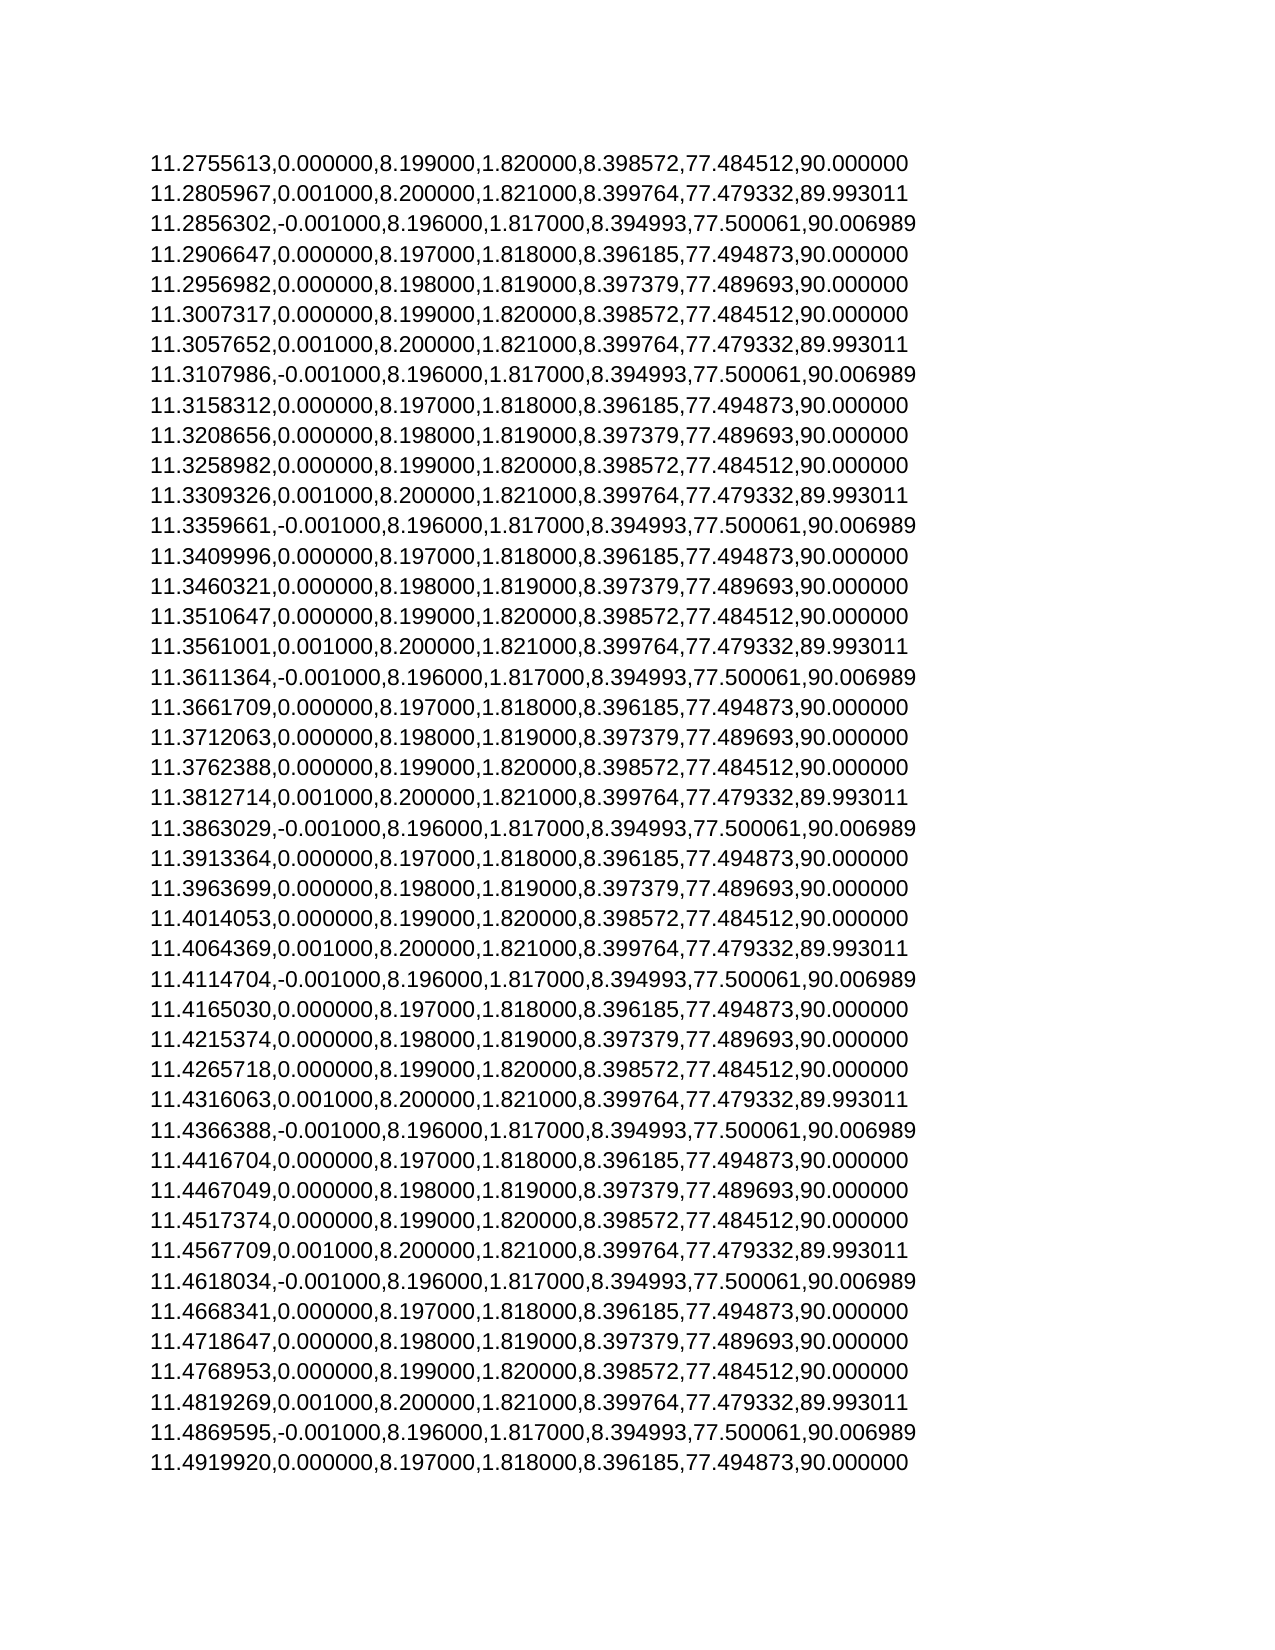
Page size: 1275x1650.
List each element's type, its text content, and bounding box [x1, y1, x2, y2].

text 11.4618034,-0.001000,8.196000,1.817000,8.394993,77.500061,90.006989 [150, 1268, 1125, 1294]
text 11.3409996,0.000000,8.197000,1.818000,8.396185,77.494873,90.000000 [150, 543, 1125, 569]
text 11.3661709,0.000000,8.197000,1.818000,8.396185,77.494873,90.000000 [150, 694, 1125, 720]
text 11.4316063,0.001000,8.200000,1.821000,8.399764,77.479332,89.993011 [150, 1086, 1125, 1113]
text 11.3309326,0.001000,8.200000,1.821000,8.399764,77.479332,89.993011 [150, 482, 1125, 509]
text 11.3359661,-0.001000,8.196000,1.817000,8.394993,77.500061,90.006989 [150, 512, 1125, 539]
text 11.3762388,0.000000,8.199000,1.820000,8.398572,77.484512,90.000000 [150, 754, 1125, 781]
text 11.3561001,0.001000,8.200000,1.821000,8.399764,77.479332,89.993011 [150, 633, 1125, 660]
text 11.3007317,0.000000,8.199000,1.820000,8.398572,77.484512,90.000000 [150, 301, 1125, 327]
text 11.2906647,0.000000,8.197000,1.818000,8.396185,77.494873,90.000000 [150, 241, 1125, 267]
text 11.3057652,0.001000,8.200000,1.821000,8.399764,77.479332,89.993011 [150, 331, 1125, 358]
text 11.3208656,0.000000,8.198000,1.819000,8.397379,77.489693,90.000000 [150, 422, 1125, 448]
text 11.4114704,-0.001000,8.196000,1.817000,8.394993,77.500061,90.006989 [150, 966, 1125, 992]
text 11.3258982,0.000000,8.199000,1.820000,8.398572,77.484512,90.000000 [150, 452, 1125, 478]
text 11.3460321,0.000000,8.198000,1.819000,8.397379,77.489693,90.000000 [150, 573, 1125, 599]
text 11.2856302,-0.001000,8.196000,1.817000,8.394993,77.500061,90.006989 [150, 210, 1125, 237]
text 11.3510647,0.000000,8.199000,1.820000,8.398572,77.484512,90.000000 [150, 603, 1125, 629]
text 11.4265718,0.000000,8.199000,1.820000,8.398572,77.484512,90.000000 [150, 1056, 1125, 1083]
text 11.3712063,0.000000,8.198000,1.819000,8.397379,77.489693,90.000000 [150, 724, 1125, 750]
text 11.4416704,0.000000,8.197000,1.818000,8.396185,77.494873,90.000000 [150, 1147, 1125, 1173]
text 11.4064369,0.001000,8.200000,1.821000,8.399764,77.479332,89.993011 [150, 935, 1125, 962]
text 11.3158312,0.000000,8.197000,1.818000,8.396185,77.494873,90.000000 [150, 392, 1125, 418]
text 11.4567709,0.001000,8.200000,1.821000,8.399764,77.479332,89.993011 [150, 1237, 1125, 1264]
text 11.2805967,0.001000,8.200000,1.821000,8.399764,77.479332,89.993011 [150, 180, 1125, 207]
text 11.4366388,-0.001000,8.196000,1.817000,8.394993,77.500061,90.006989 [150, 1117, 1125, 1143]
text 11.3963699,0.000000,8.198000,1.819000,8.397379,77.489693,90.000000 [150, 875, 1125, 901]
text 11.4718647,0.000000,8.198000,1.819000,8.397379,77.489693,90.000000 [150, 1328, 1125, 1354]
text 11.4919920,0.000000,8.197000,1.818000,8.396185,77.494873,90.000000 [150, 1449, 1125, 1475]
text 11.3812714,0.001000,8.200000,1.821000,8.399764,77.479332,89.993011 [150, 784, 1125, 811]
text 11.4014053,0.000000,8.199000,1.820000,8.398572,77.484512,90.000000 [150, 905, 1125, 932]
text 11.3863029,-0.001000,8.196000,1.817000,8.394993,77.500061,90.006989 [150, 814, 1125, 841]
text 11.4165030,0.000000,8.197000,1.818000,8.396185,77.494873,90.000000 [150, 996, 1125, 1022]
text 11.3107986,-0.001000,8.196000,1.817000,8.394993,77.500061,90.006989 [150, 361, 1125, 388]
text 11.4668341,0.000000,8.197000,1.818000,8.396185,77.494873,90.000000 [150, 1298, 1125, 1324]
text 11.3913364,0.000000,8.197000,1.818000,8.396185,77.494873,90.000000 [150, 845, 1125, 871]
text 11.4517374,0.000000,8.199000,1.820000,8.398572,77.484512,90.000000 [150, 1207, 1125, 1234]
text 11.4869595,-0.001000,8.196000,1.817000,8.394993,77.500061,90.006989 [150, 1419, 1125, 1445]
text 11.4467049,0.000000,8.198000,1.819000,8.397379,77.489693,90.000000 [150, 1177, 1125, 1203]
text 11.2755613,0.000000,8.199000,1.820000,8.398572,77.484512,90.000000 [150, 150, 1125, 176]
text 11.2956982,0.000000,8.198000,1.819000,8.397379,77.489693,90.000000 [150, 271, 1125, 297]
text 11.3611364,-0.001000,8.196000,1.817000,8.394993,77.500061,90.006989 [150, 663, 1125, 690]
text 11.4215374,0.000000,8.198000,1.819000,8.397379,77.489693,90.000000 [150, 1026, 1125, 1052]
text 11.4768953,0.000000,8.199000,1.820000,8.398572,77.484512,90.000000 [150, 1358, 1125, 1385]
text 11.4819269,0.001000,8.200000,1.821000,8.399764,77.479332,89.993011 [150, 1388, 1125, 1415]
